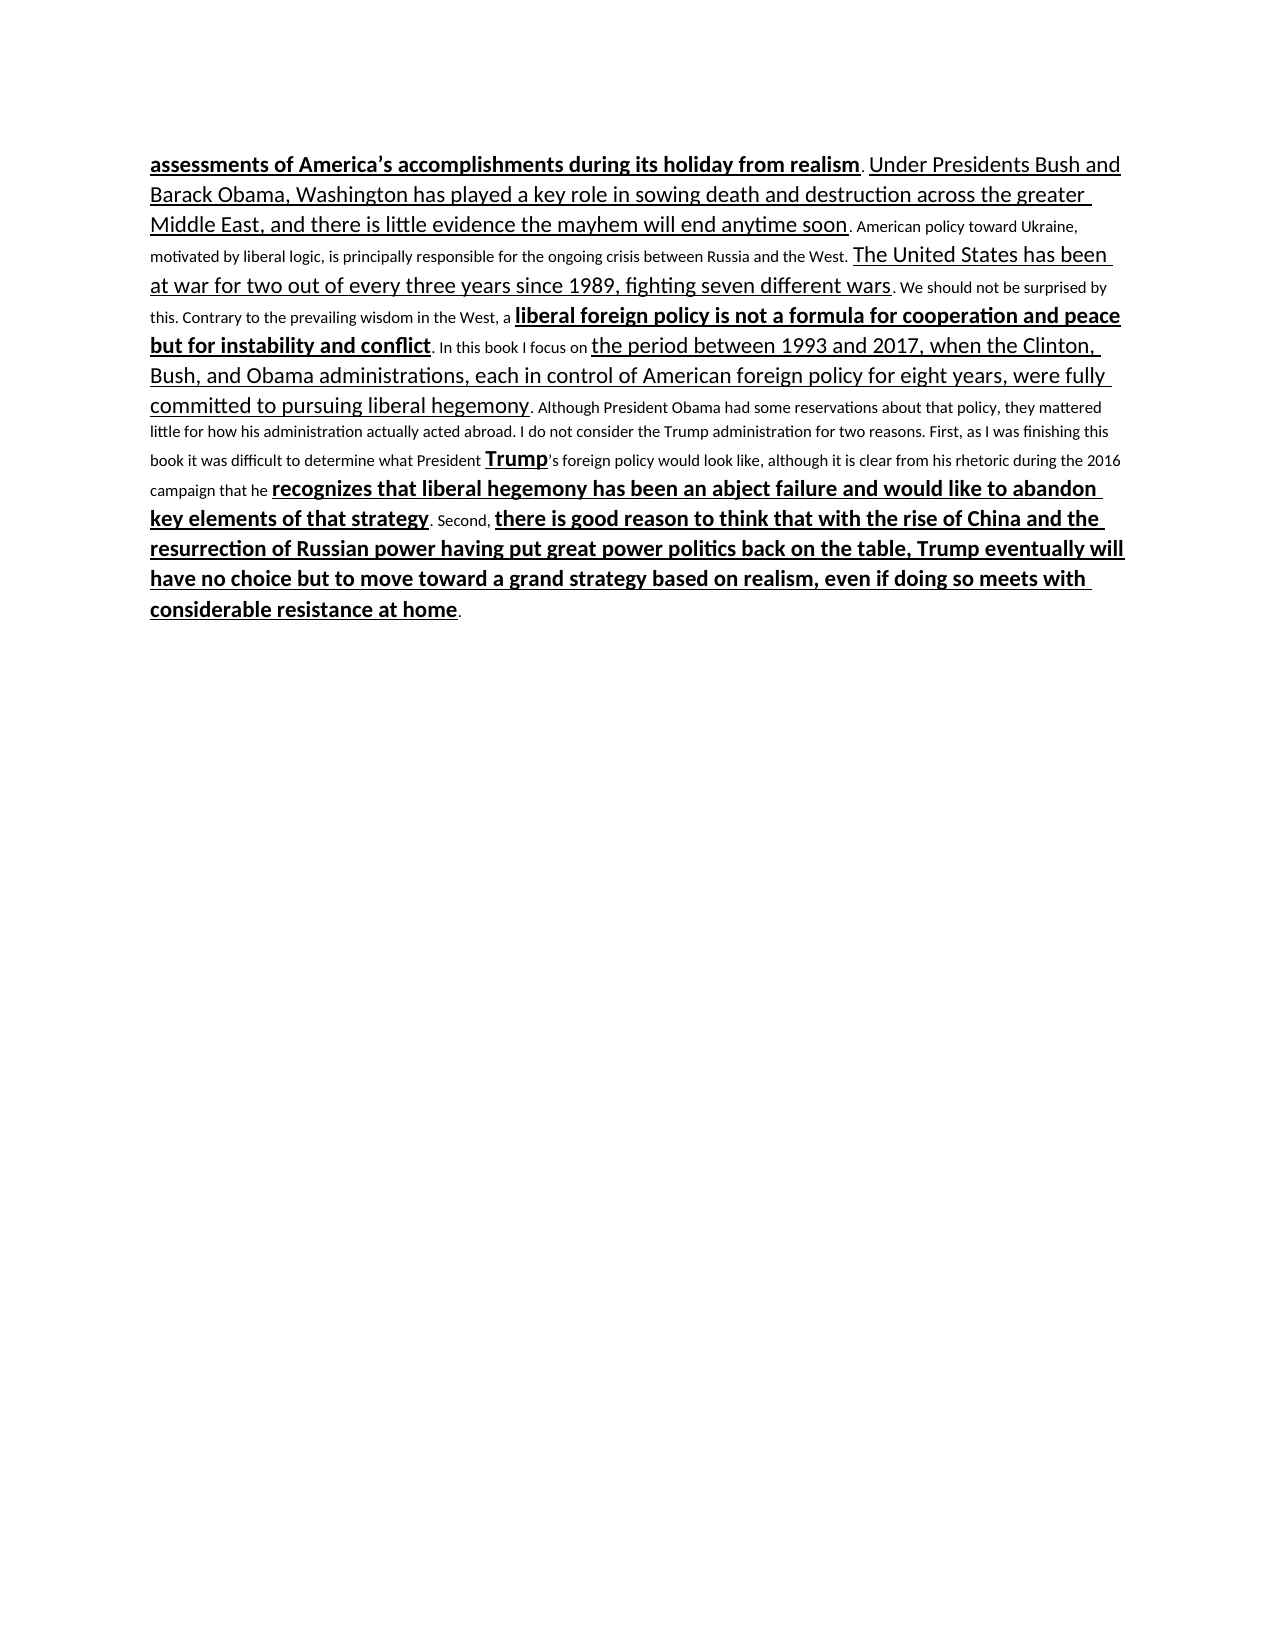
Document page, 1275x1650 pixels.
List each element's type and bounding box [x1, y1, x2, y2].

text [150, 150, 1125, 558]
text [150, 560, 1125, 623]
